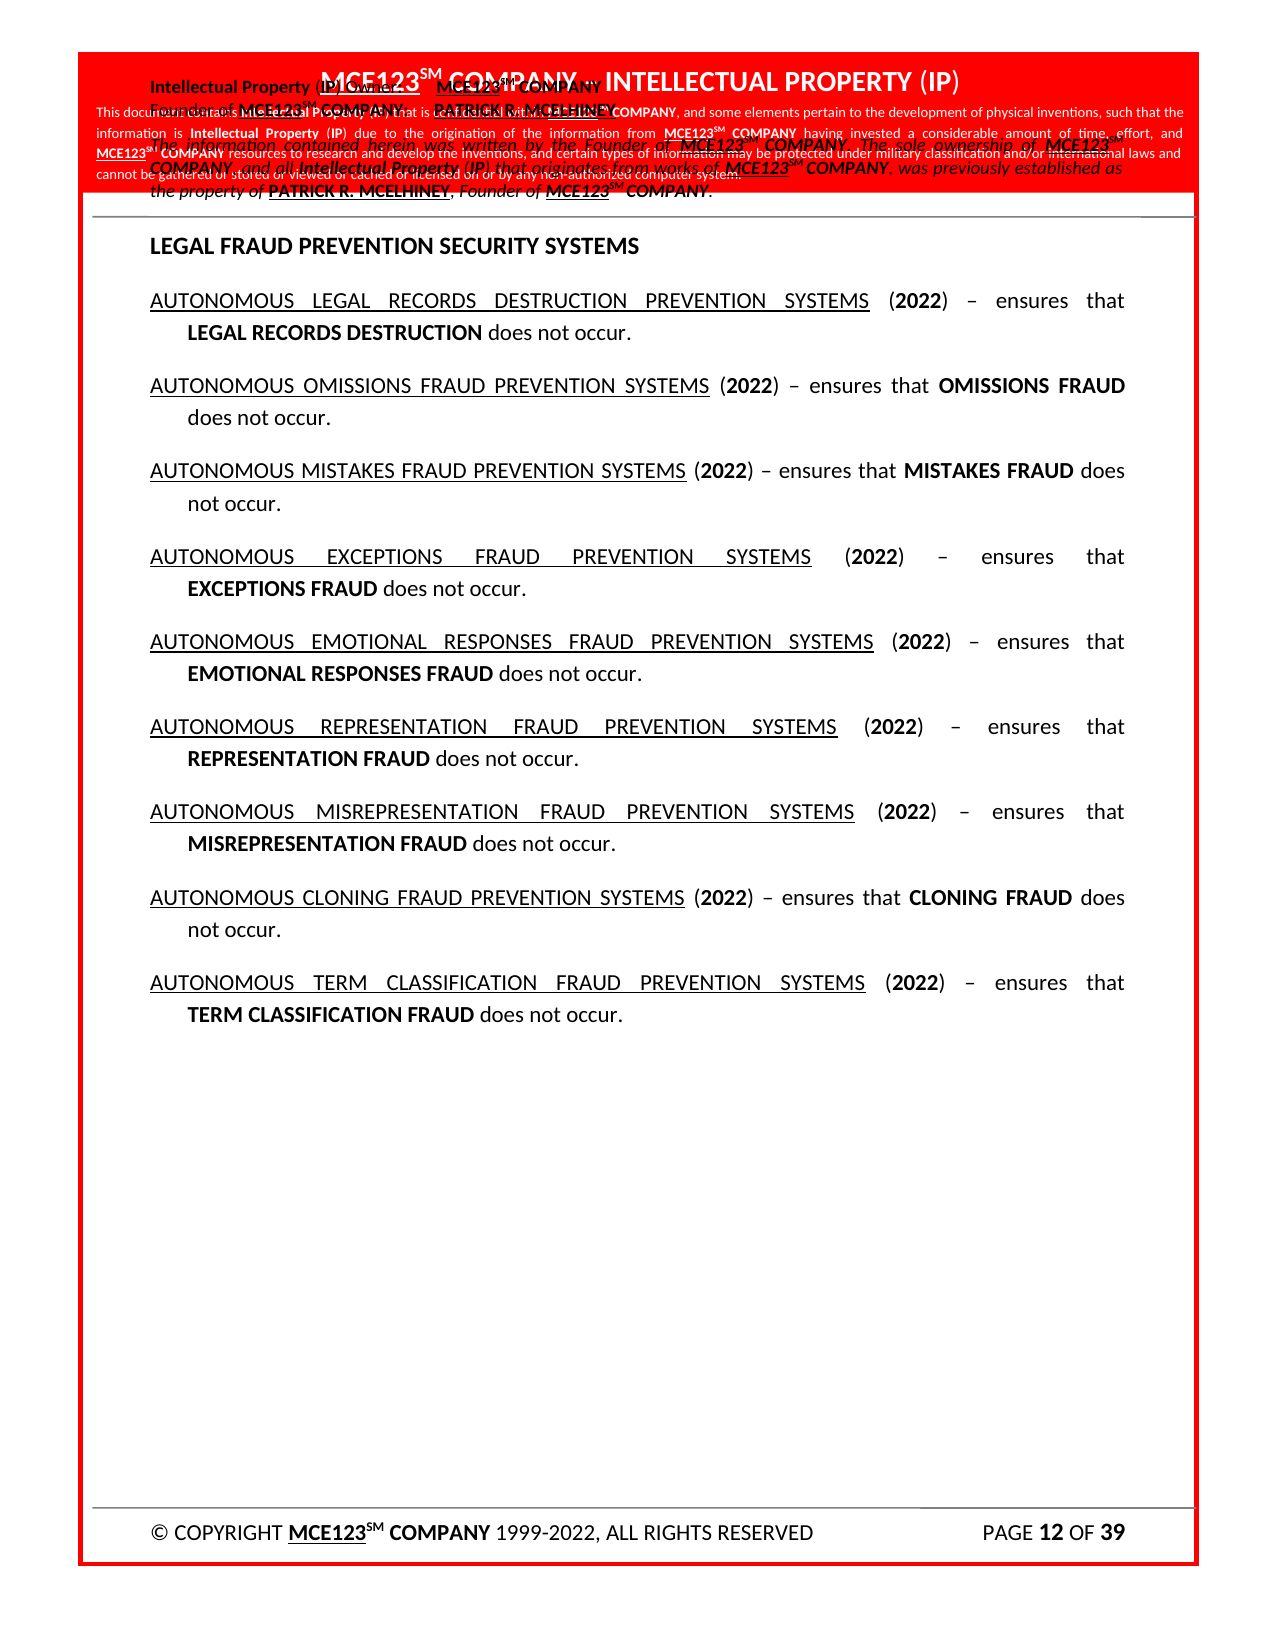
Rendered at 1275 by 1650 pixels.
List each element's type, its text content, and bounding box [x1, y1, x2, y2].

text AUTONOMOUS MISREPRESENTATION FRAUD PREVENTION SYSTEMS (2022) – ensures that MISREPRESENTATION FRAUD does not occur. [150, 797, 1125, 858]
text AUTONOMOUS OMISSIONS FRAUD PREVENTION SYSTEMS (2022) – ensures that OMISSIONS FRAUD does not occur. [150, 371, 1125, 432]
text AUTONOMOUS CLONING FRAUD PREVENTION SYSTEMS (2022) – ensures that CLONING FRAUD does not occur. [150, 883, 1125, 943]
text AUTONOMOUS EMOTIONAL RESPONSES FRAUD PREVENTION SYSTEMS (2022) – ensures that EMOTIONAL RESPONSES FRAUD does not occur. [150, 627, 1125, 687]
text AUTONOMOUS LEGAL RECORDS DESTRUCTION PREVENTION SYSTEMS (2022) – ensures that LEGAL RECORDS DESTRUCTION does not occur. [150, 286, 1125, 346]
text AUTONOMOUS TERM CLASSIFICATION FRAUD PREVENTION SYSTEMS (2022) – ensures that TERM CLASSIFICATION FRAUD does not occur. [150, 968, 1125, 1028]
text AUTONOMOUS MISTAKES FRAUD PREVENTION SYSTEMS (2022) – ensures that MISTAKES FRAUD does not occur. [150, 457, 1125, 517]
text LEGAL FRAUD PREVENTION SECURITY SYSTEMS [150, 230, 1125, 261]
text AUTONOMOUS REPRESENTATION FRAUD PREVENTION SYSTEMS (2022) – ensures that REPRESENTATION FRAUD does not occur. [150, 712, 1125, 772]
text AUTONOMOUS EXCEPTIONS FRAUD PREVENTION SYSTEMS (2022) – ensures that EXCEPTIONS FRAUD does not occur. [150, 542, 1125, 602]
